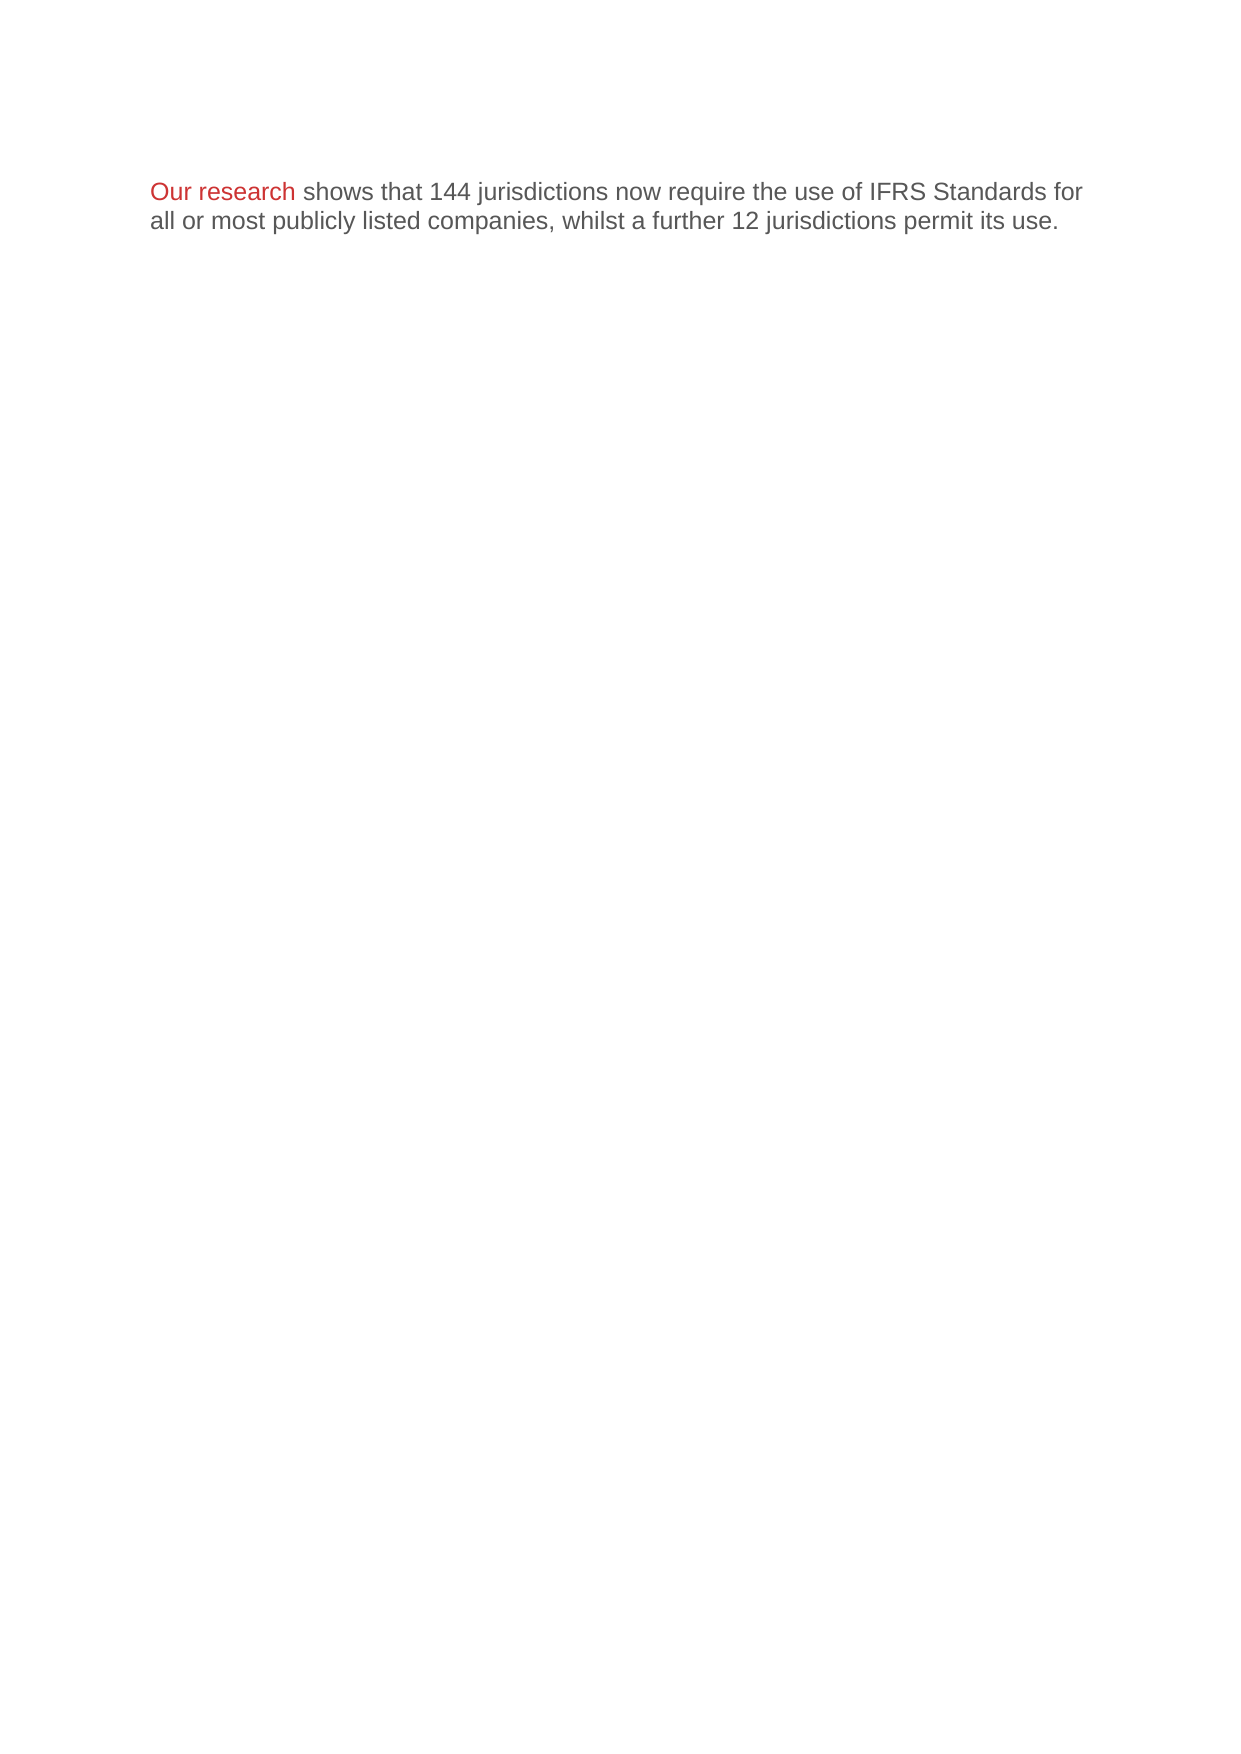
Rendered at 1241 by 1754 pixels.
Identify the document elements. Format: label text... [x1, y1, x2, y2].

text Our research shows that 144 jurisdictions now require the use of IFRS Standards for all or most publicly listed companies, whilst a further 12 jurisdictions permit its use. [150, 177, 1090, 235]
